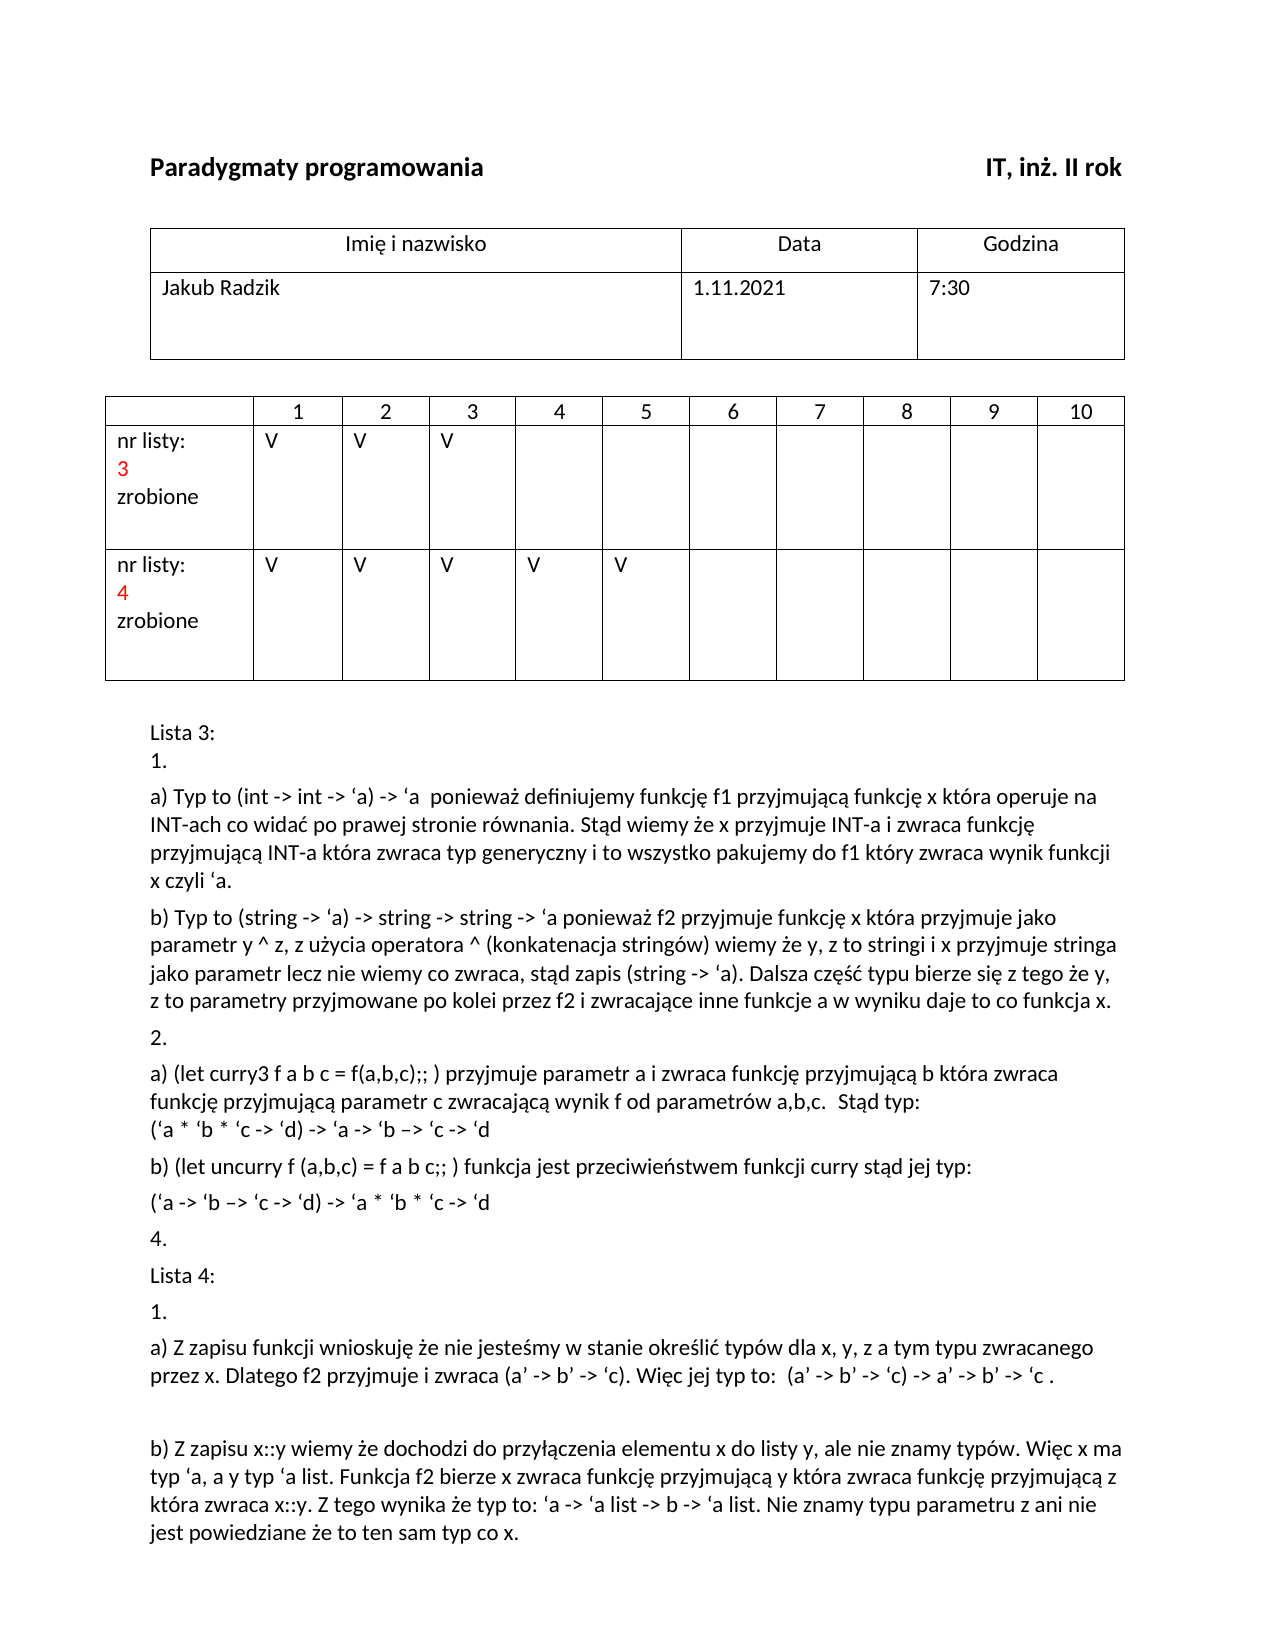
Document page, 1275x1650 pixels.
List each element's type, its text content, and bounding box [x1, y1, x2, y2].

table_cell V [516, 550, 602, 680]
table_cell Jakub Radzik [151, 273, 681, 358]
text b) Z zapisu x::y wiemy że dochodzi do przyłączenia elementu x do listy y, ale nie znamy typów. Więc x ma typ ‘a, a y typ ‘a list. Funkcja f2 bierze x zwraca funkcję przyjmującą y która zwraca funkcję przyjmującą z która zwraca x::y. Z tego wynika że typ to: ‘a -> ‘a list -> b -> ‘a list. Nie znamy typu parametru z ani nie jest powiedziane że to ten sam typ co x. [150, 1434, 1125, 1546]
text Lista 4: [150, 1261, 1125, 1289]
table_cell [1038, 550, 1124, 680]
table_header 10 [1038, 397, 1124, 425]
table_cell [603, 426, 689, 549]
table_header 2 [343, 397, 429, 425]
table_header Godzina [918, 229, 1124, 272]
table_header 7 [777, 397, 863, 425]
table_header 8 [864, 397, 950, 425]
text (‘a -> ‘b –> ‘c -> ‘d) -> ‘a * ‘b * ‘c -> ‘d [150, 1188, 1125, 1216]
table_cell V [343, 426, 429, 549]
table_cell V [343, 550, 429, 680]
table_header 4 [516, 397, 602, 425]
table_cell V [603, 550, 689, 680]
text 2. [150, 1023, 1125, 1051]
table_cell [516, 426, 602, 549]
table_cell [690, 550, 776, 680]
table_header 6 [690, 397, 776, 425]
table_cell V [254, 426, 342, 549]
table_cell [1038, 426, 1124, 549]
text a) (let curry3 f a b c = f(a,b,c);; ) przyjmuje parametr a i zwraca funkcję przyjmującą b która zwraca funkcję przyjmującą parametr c zwracającą wynik f od parametrów a,b,c. Stąd typ: (‘a * ‘b * ‘c -> ‘d) -> ‘a -> ‘b –> ‘c -> ‘d [150, 1059, 1125, 1143]
text Paradygmaty programowania IT, inż. II rok [150, 150, 1125, 183]
table_cell [777, 426, 863, 549]
table_cell [864, 550, 950, 680]
table_header 5 [603, 397, 689, 425]
table_cell nr listy: 4 zrobione [106, 550, 253, 680]
table_header 9 [951, 397, 1037, 425]
table_header 1 [254, 397, 342, 425]
table_header Data [682, 229, 917, 272]
table_cell nr listy: 3 zrobione [106, 426, 253, 549]
table_cell V [430, 426, 515, 549]
text a) Typ to (int -> int -> ‘a) -> ‘a ponieważ definiujemy funkcję f1 przyjmującą funkcję x która operuje na INT-ach co widać po prawej stronie równania. Stąd wiemy że x przyjmuje INT-a i zwraca funkcję przyjmującą INT-a która zwraca typ generyczny i to wszystko pakujemy do f1 który zwraca wynik funkcji x czyli ‘a. [150, 782, 1125, 894]
text 1. [150, 1297, 1125, 1325]
table_cell V [430, 550, 515, 680]
text a) Z zapisu funkcji wnioskuję że nie jesteśmy w stanie określić typów dla x, y, z a tym typu zwracanego przez x. Dlatego f2 przyjmuje i zwraca (a’ -> b’ -> ‘c). Więc jej typ to: (a’ -> b’ -> ‘c) -> a’ -> b’ -> ‘c . [150, 1333, 1125, 1389]
text Lista 3: 1. [150, 718, 1125, 774]
table_header Imię i nazwisko [151, 229, 681, 272]
table_cell [777, 550, 863, 680]
table_cell [951, 426, 1037, 549]
table_cell [951, 550, 1037, 680]
table_cell 7:30 [918, 273, 1124, 358]
text b) Typ to (string -> ‘a) -> string -> string -> ‘a ponieważ f2 przyjmuje funkcję x która przyjmuje jako parametr y ^ z, z użycia operatora ^ (konkatenacja stringów) wiemy że y, z to stringi i x przyjmuje stringa jako parametr lecz nie wiemy co zwraca, stąd zapis (string -> ‘a). Dalsza część typu bierze się z tego że y, z to parametry przyjmowane po kolei przez f2 i zwracające inne funkcje a w wyniku daje to co funkcja x. [150, 903, 1125, 1015]
table_cell [864, 426, 950, 549]
text 4. [150, 1224, 1125, 1252]
table_header 3 [430, 397, 515, 425]
table_cell V [254, 550, 342, 680]
table_header [106, 397, 253, 425]
table_cell 1.11.2021 [682, 273, 917, 358]
text b) (let uncurry f (a,b,c) = f a b c;; ) funkcja jest przeciwieństwem funkcji curry stąd jej typ: [150, 1152, 1125, 1180]
table_cell [690, 426, 776, 549]
